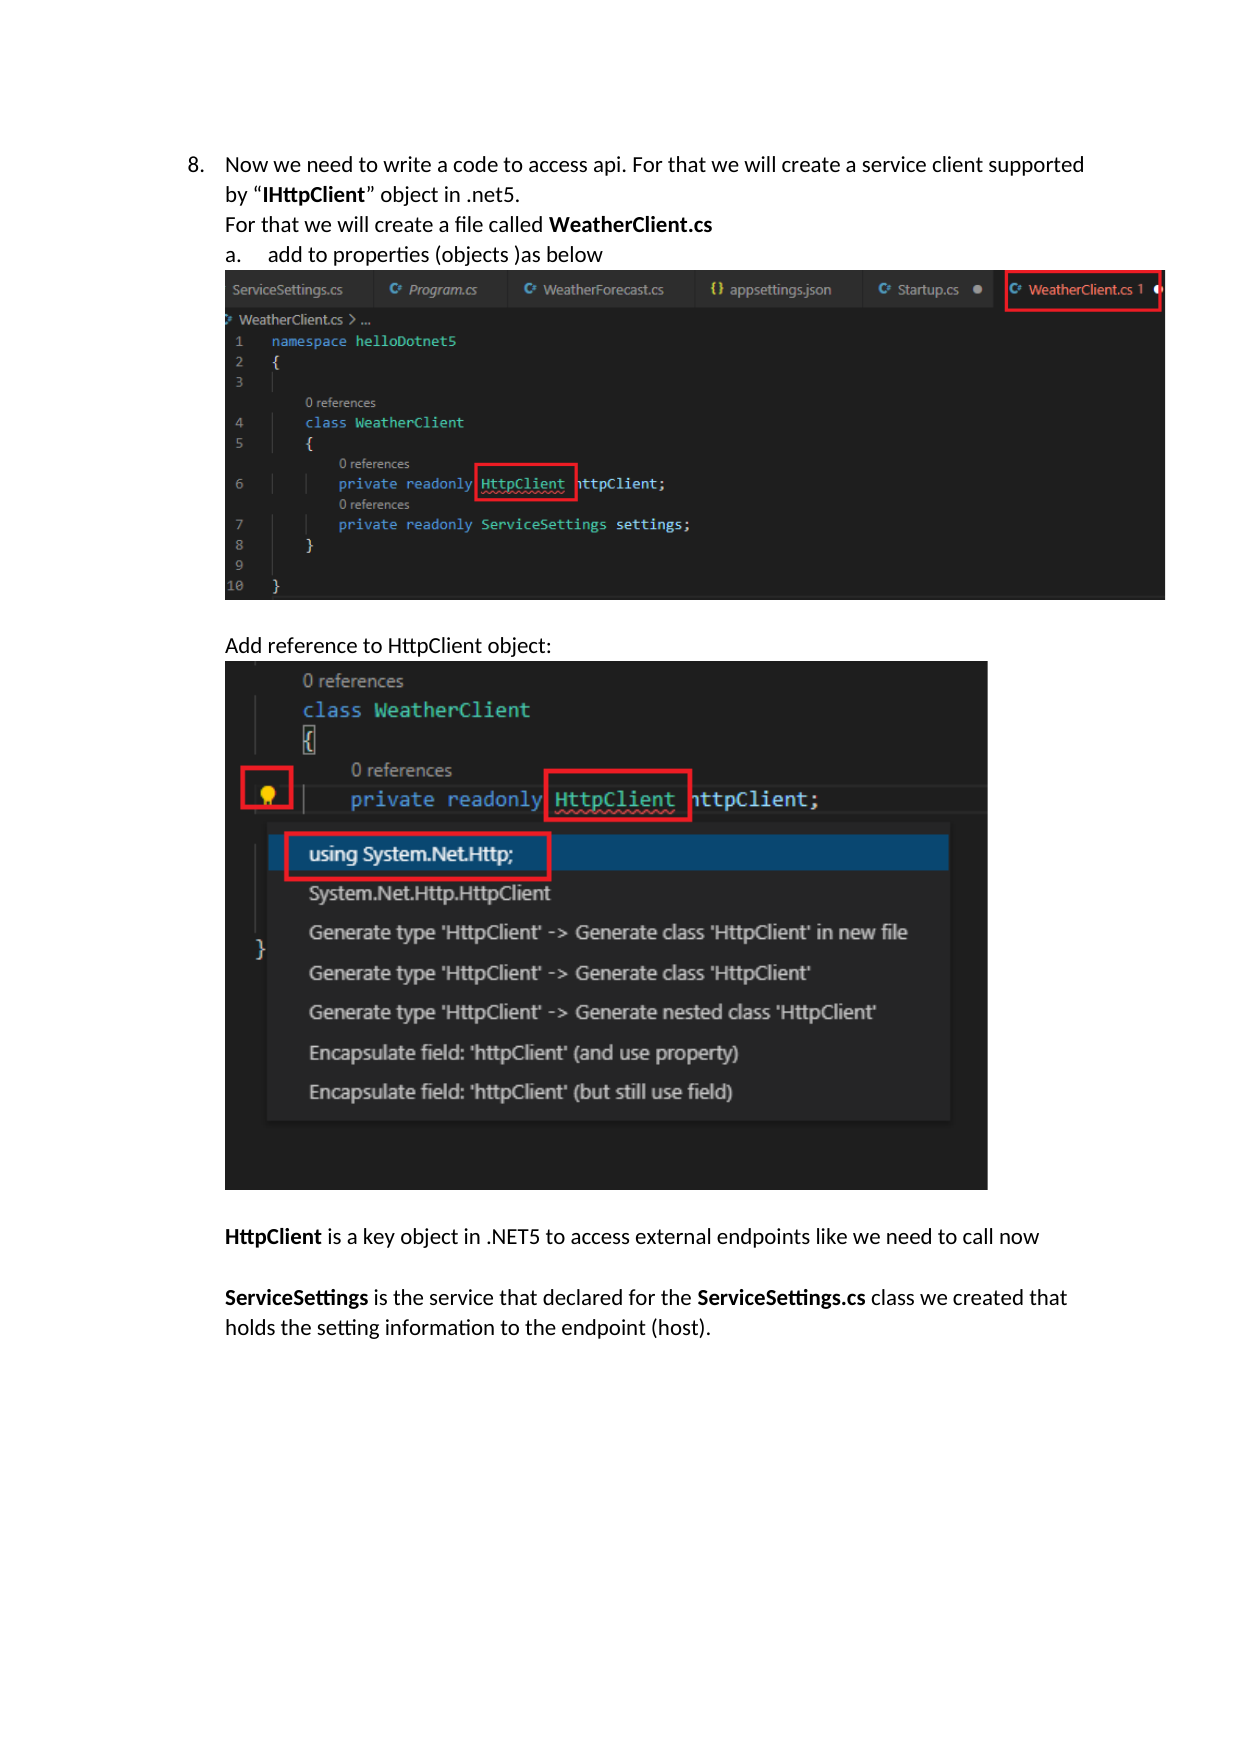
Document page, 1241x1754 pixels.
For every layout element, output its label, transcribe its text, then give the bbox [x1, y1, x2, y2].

list add to properties (objects )as below [225, 241, 1090, 269]
list Now we need to write a code to access api. For that we will create a service client supported by “IHttpClient” object in .net5. [187, 150, 1090, 208]
picture [225, 270, 1166, 600]
list For that we will create a file called WeatherClient.cs [225, 210, 1090, 238]
list HttpClient is a key object in .NET5 to access external endpoints like we need to call now [225, 1222, 1090, 1250]
list ServiceSettings is the service that declared for the ServiceSettings.cs class we created that holds the setting information to the endpoint (host). [225, 1283, 1090, 1341]
list Add reference to HttpClient object: [225, 632, 1090, 659]
picture [225, 661, 988, 1190]
